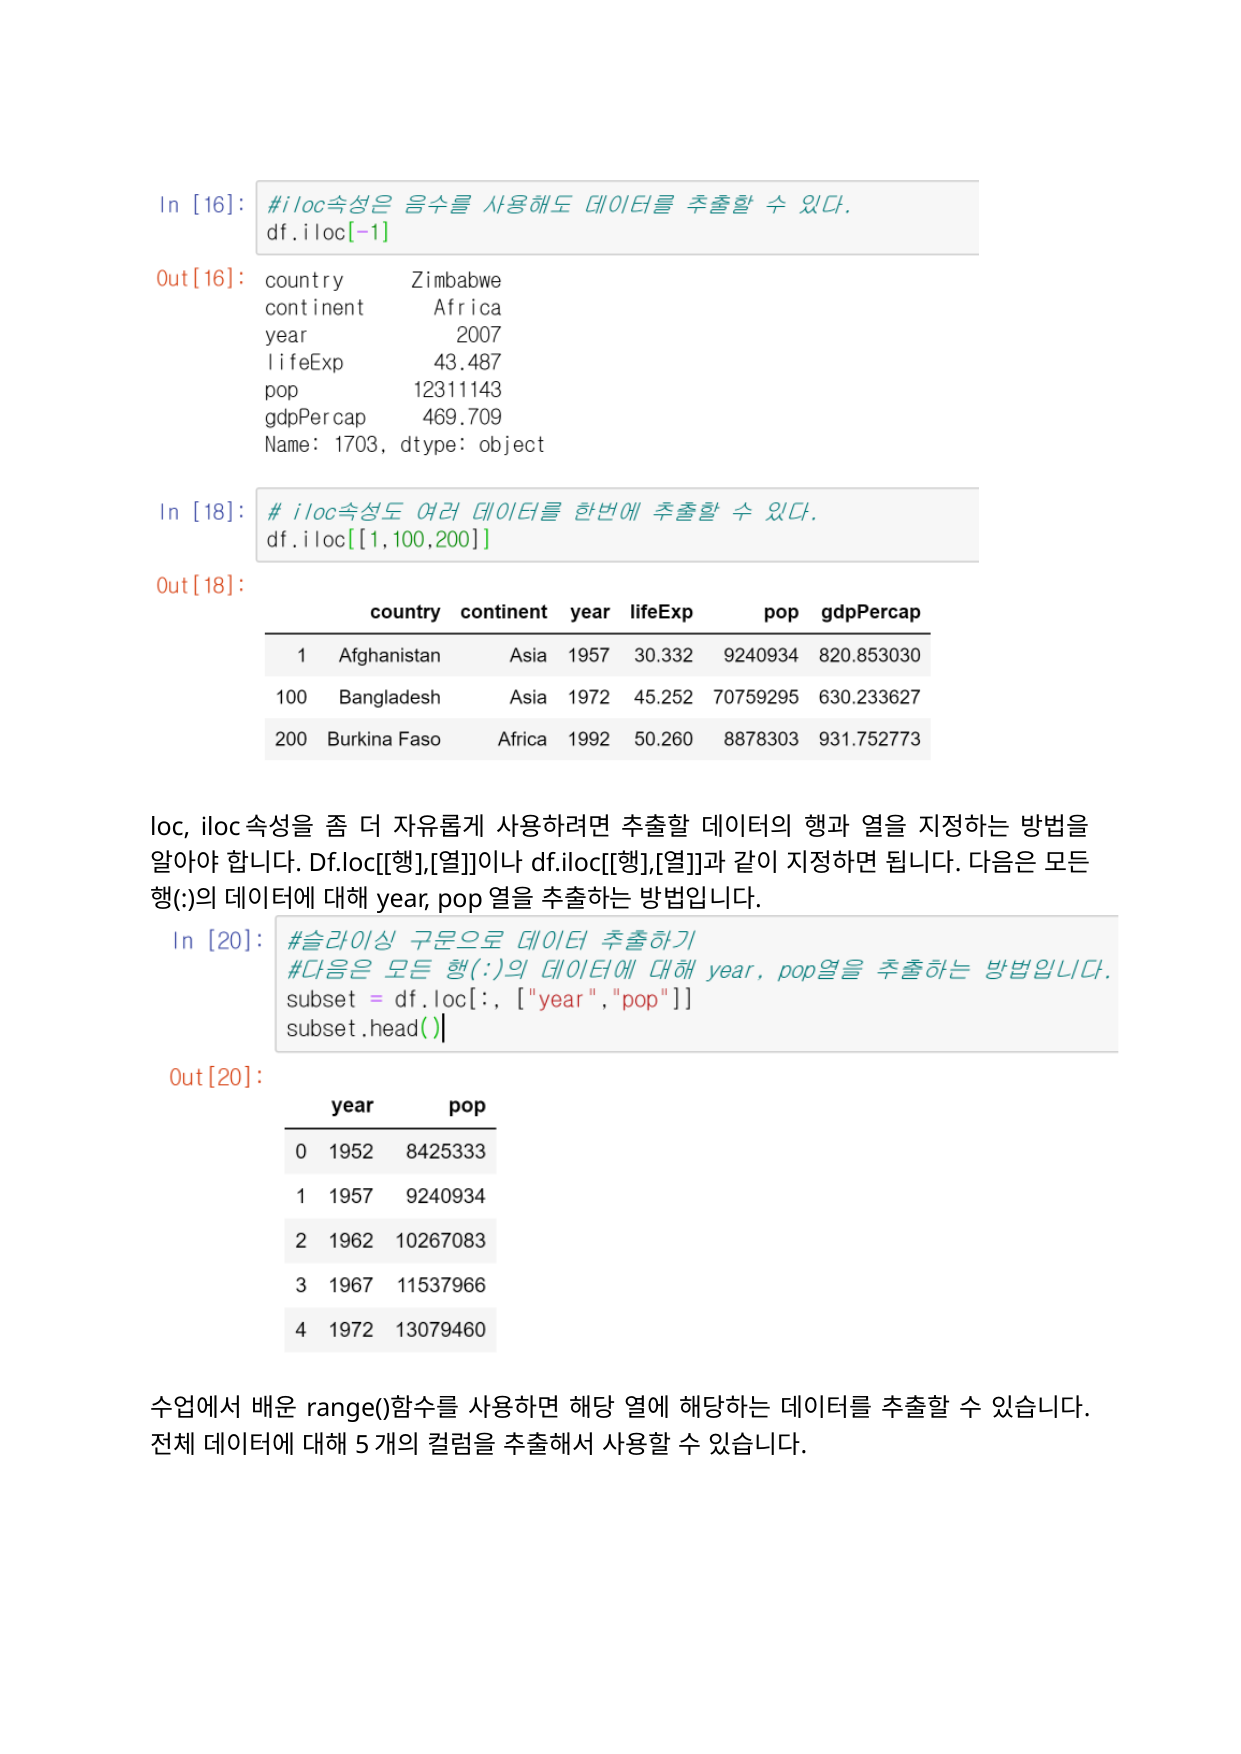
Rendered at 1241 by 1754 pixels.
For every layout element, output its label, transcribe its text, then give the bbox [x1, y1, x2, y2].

picture [150, 914, 1119, 1354]
text 수업에서 배운 range()함수를 사용하면 해당 열에 해당하는 데이터를 추출할 수 있습니다. 전체 데이터에 대해 5개의 컬럼을 추출해서 사용할 수 있습니다. [150, 1388, 1090, 1460]
picture [150, 177, 979, 772]
text loc, iloc속성을 좀 더 자유롭게 사용하려면 추출할 데이터의 행과 열을 지정하는 방법을 알아야 합니다. Df.loc[[행],[열]]이나 df.iloc[[행],[열]]과 같이 지정하면 됩니다. 다음은 모든 행(:)의 데이터에 대해 year, pop열을 추출하는 방법입니다. [150, 806, 1090, 914]
